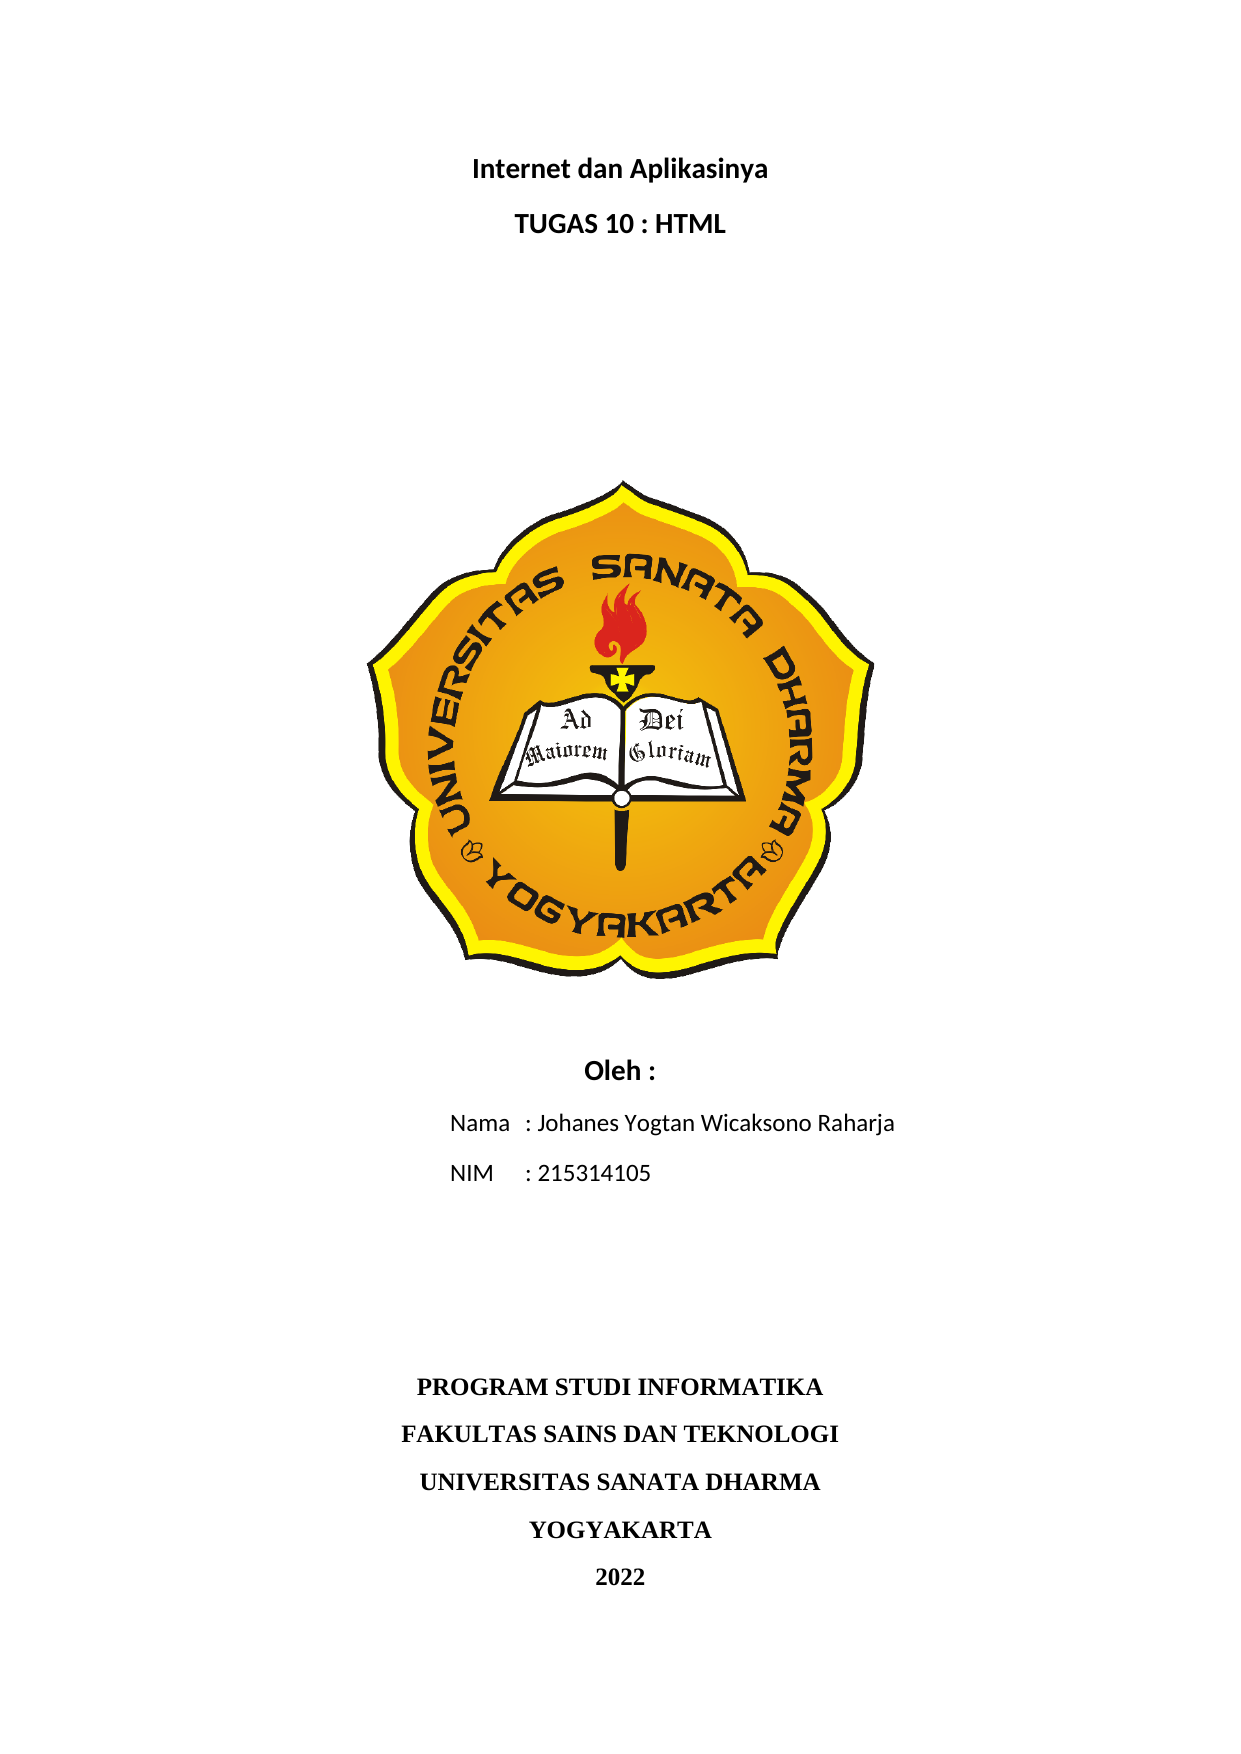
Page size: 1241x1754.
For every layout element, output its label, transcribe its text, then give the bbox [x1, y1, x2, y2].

text UNIVERSITAS SANATA DHARMA [150, 1467, 1090, 1496]
text TUGAS 10 : HTML [150, 205, 1090, 241]
text PROGRAM STUDI INFORMATIKA [150, 1372, 1090, 1400]
text 2022 [150, 1562, 1090, 1591]
text FAKULTAS SAINS DAN TEKNOLOGI [150, 1419, 1090, 1448]
text Oleh : [150, 1052, 1090, 1088]
text Nama : Johanes Yogtan Wicaksono Raharja [450, 1107, 1090, 1138]
text NIM : 215314105 [450, 1157, 1090, 1187]
text Internet dan Aplikasinya [150, 150, 1090, 186]
text YOGYAKARTA [150, 1515, 1090, 1543]
picture [366, 480, 875, 979]
